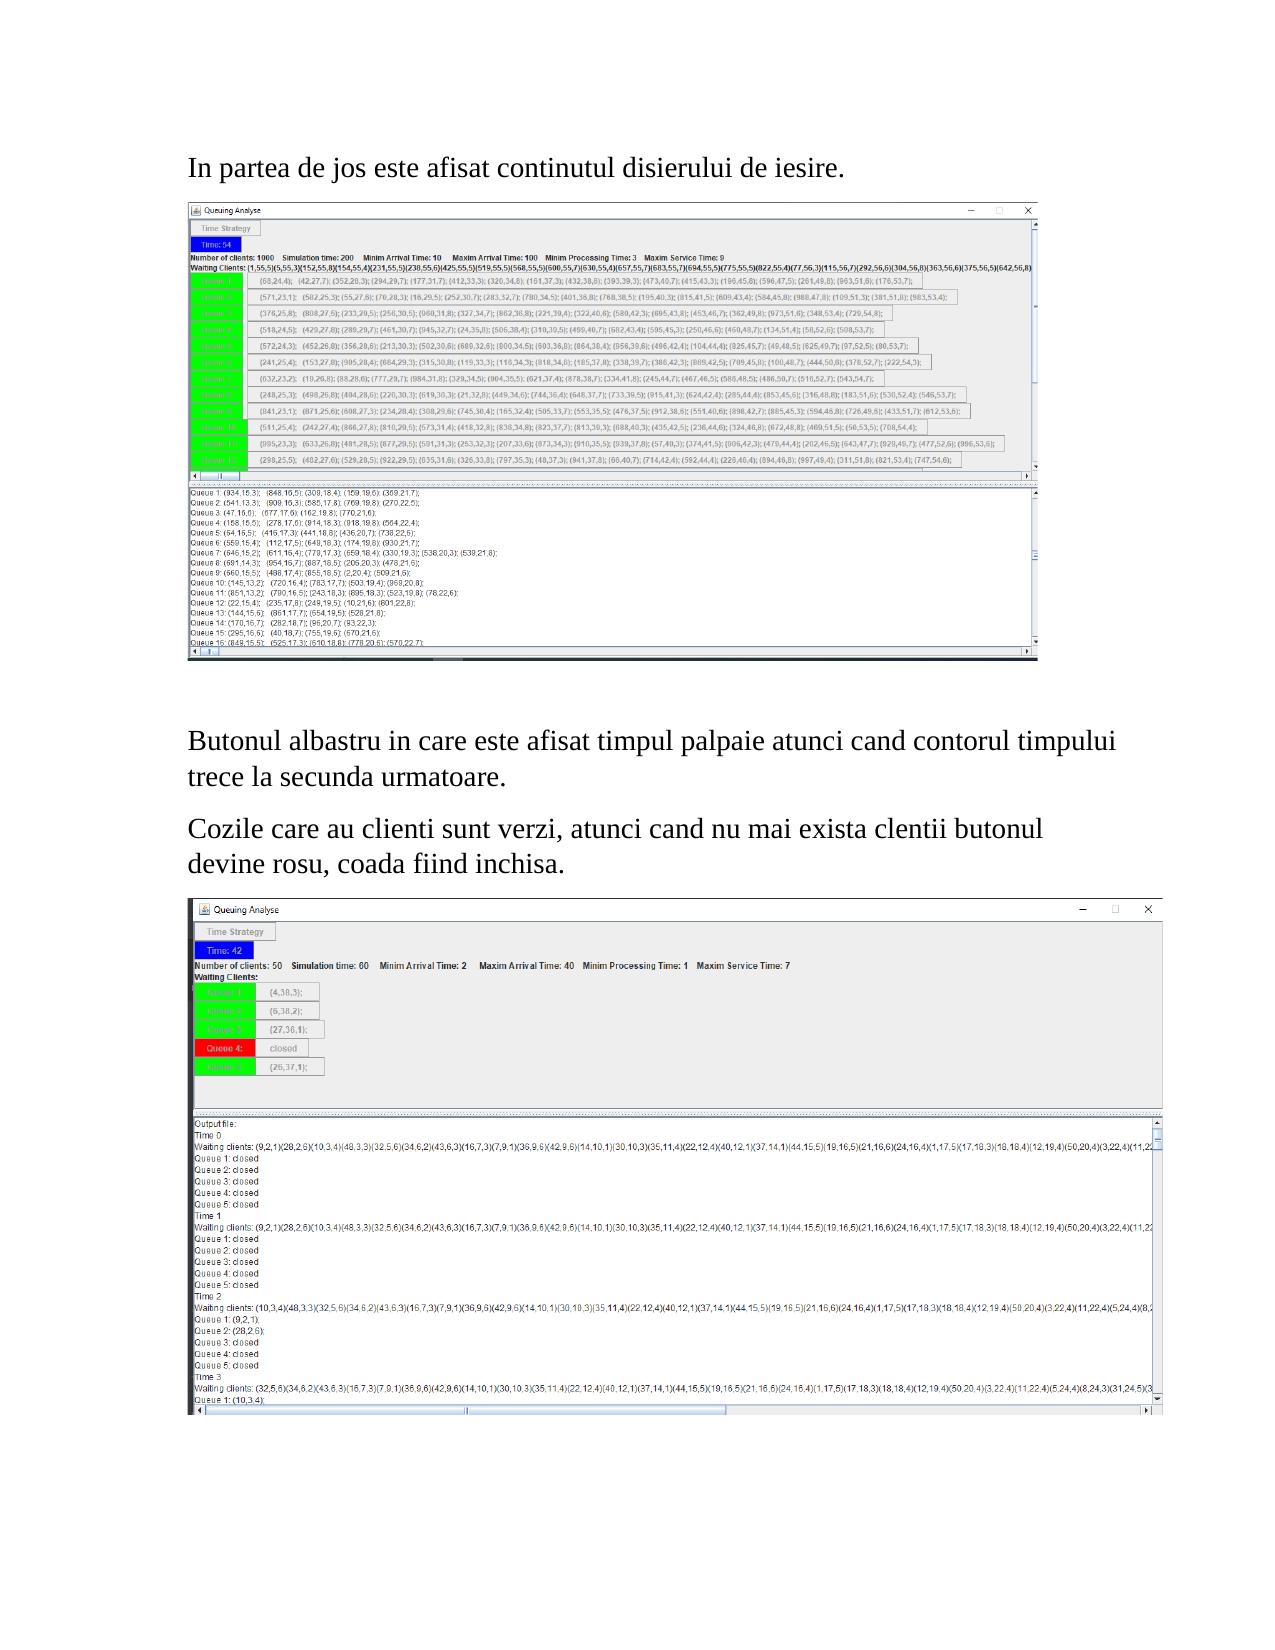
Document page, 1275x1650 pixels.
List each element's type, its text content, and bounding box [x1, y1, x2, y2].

picture [187, 202, 1038, 661]
text Cozile care au clienti sunt verzi, atunci cand nu mai exista clentii butonul devine rosu, coada fiind inchisa. [187, 811, 1125, 880]
text Butonul albastru in care este afisat timpul palpaie atunci cand contorul timpului trece la secunda urmatoare. [187, 723, 1125, 792]
picture [187, 898, 1163, 1415]
text In partea de jos este afisat continutul disierului de iesire. [187, 150, 1125, 183]
